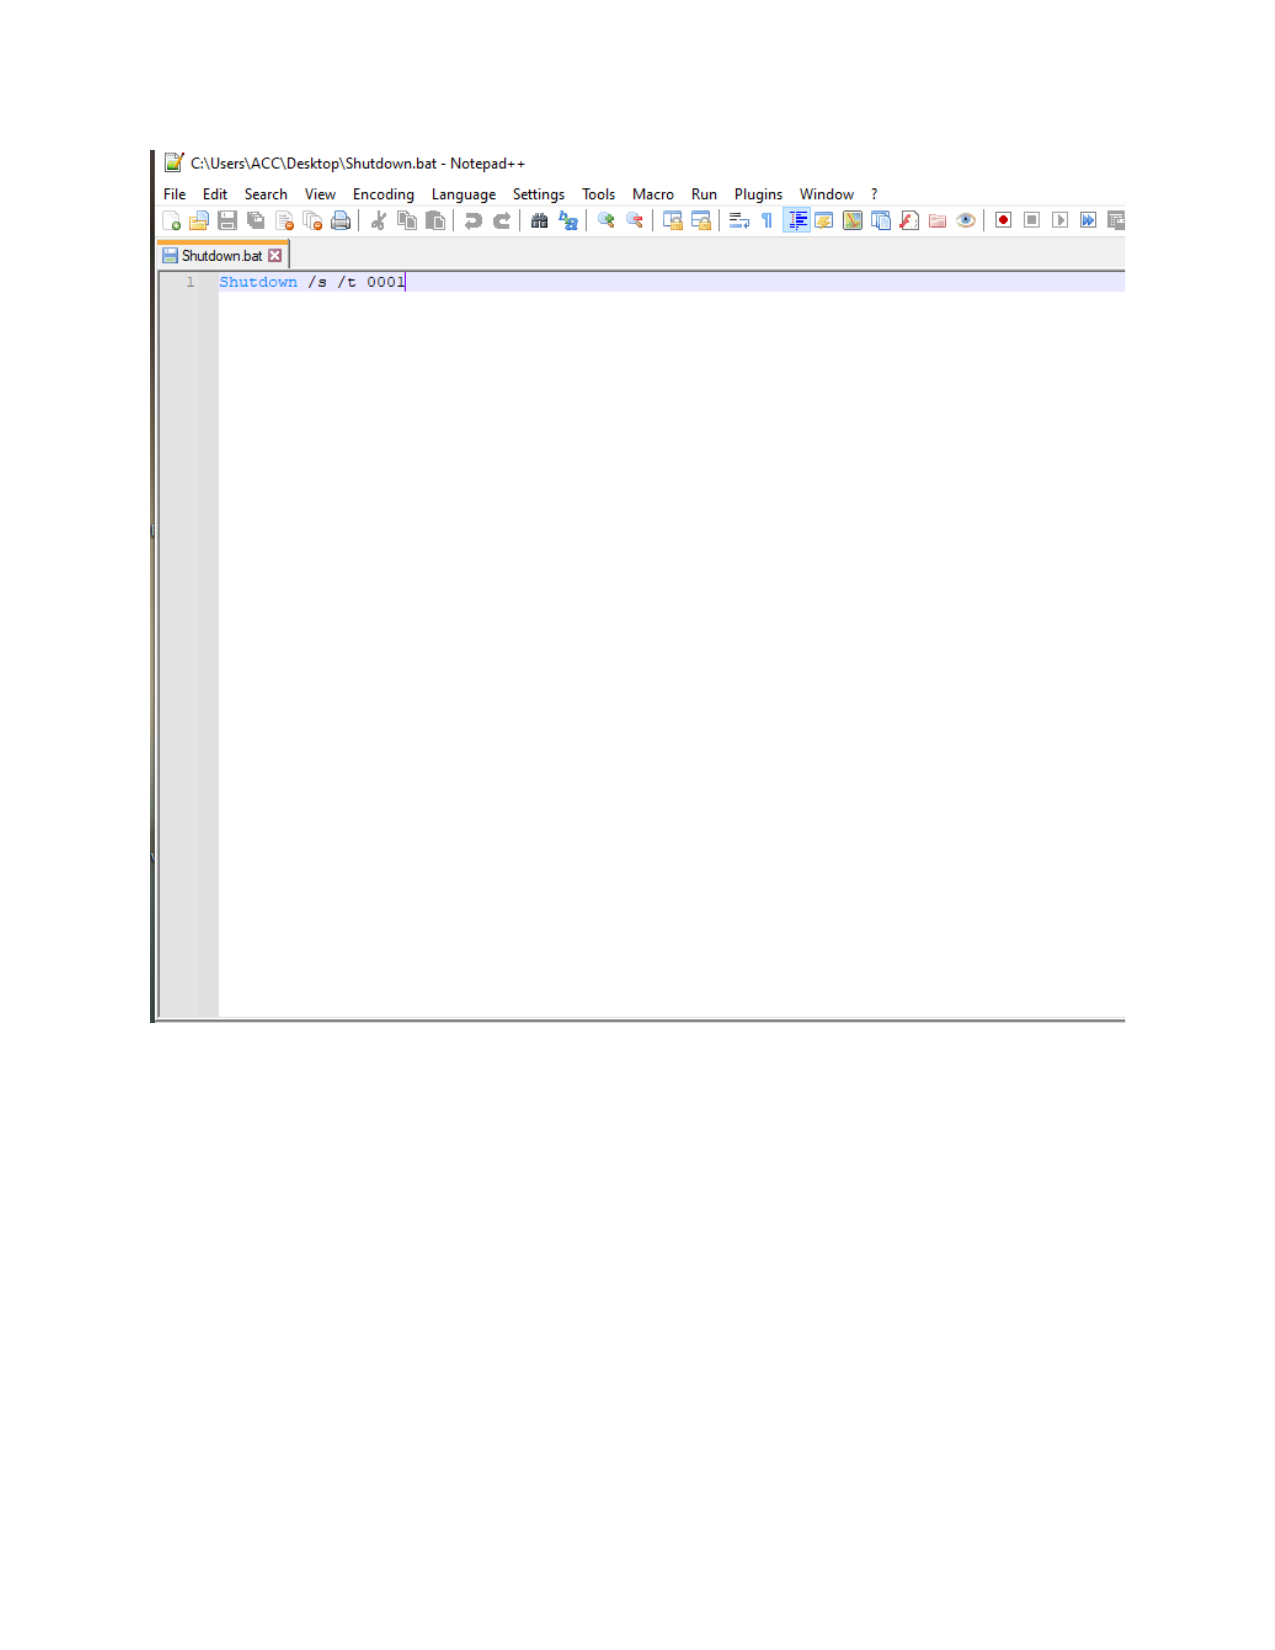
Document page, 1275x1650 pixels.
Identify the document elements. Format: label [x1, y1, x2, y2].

picture [150, 150, 1125, 1023]
